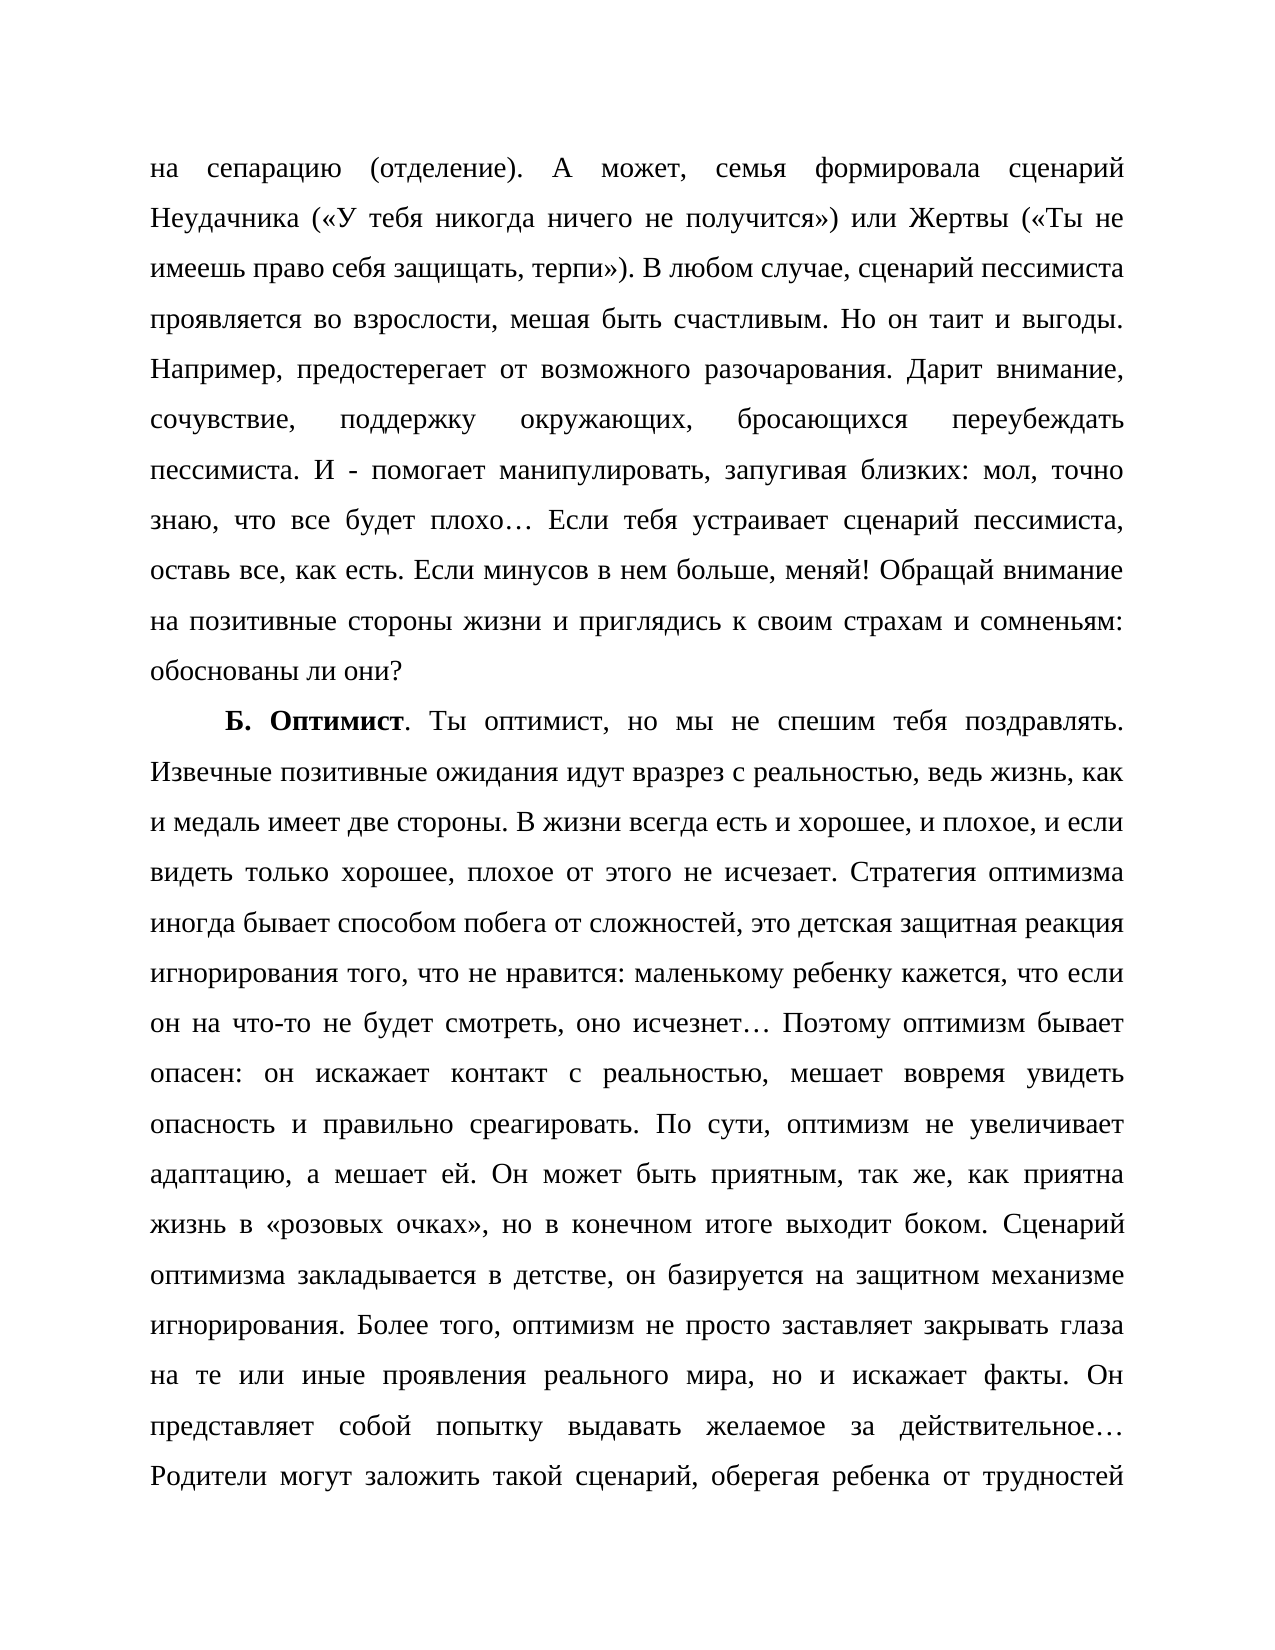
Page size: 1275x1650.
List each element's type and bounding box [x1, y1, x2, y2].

text [150, 703, 1125, 1492]
text [150, 150, 1125, 687]
